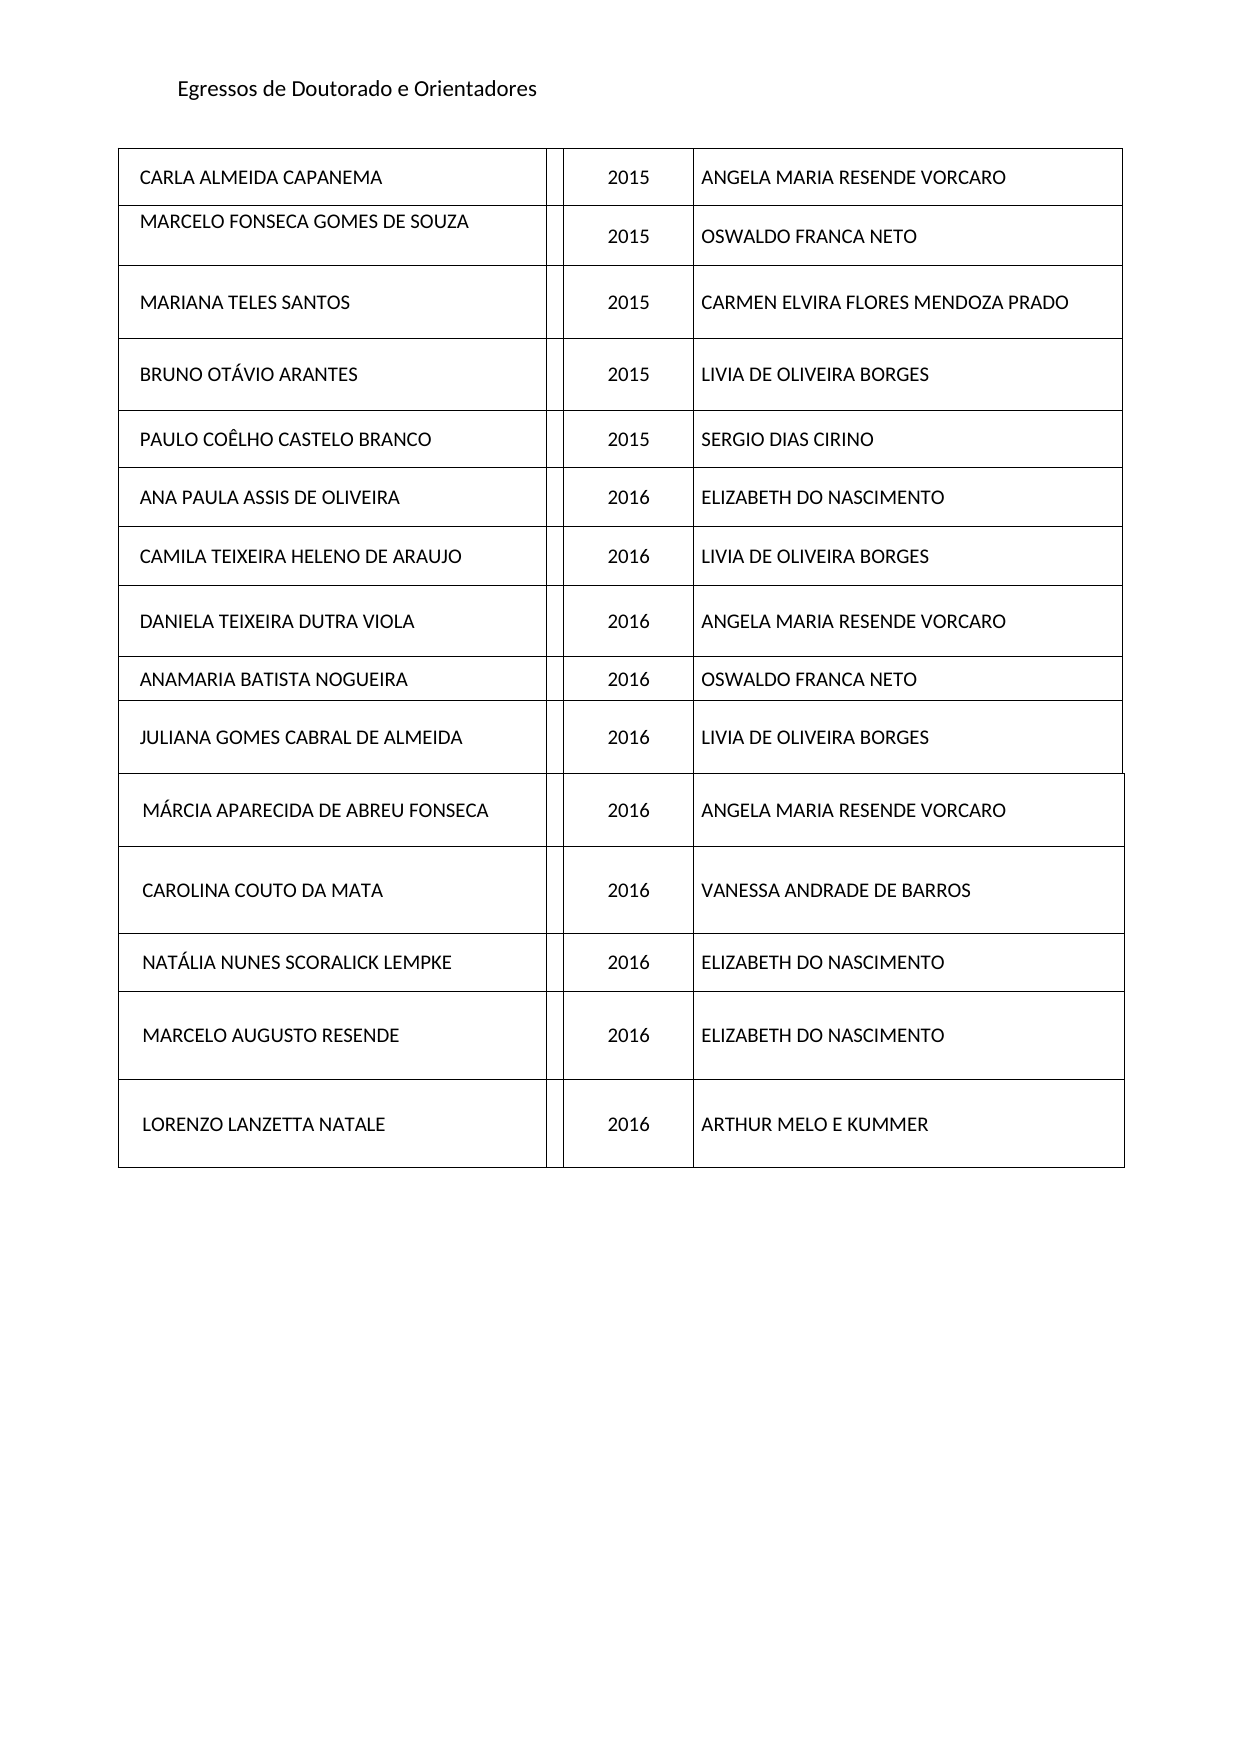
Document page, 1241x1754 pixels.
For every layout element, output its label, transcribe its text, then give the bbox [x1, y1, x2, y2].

table_cell ARTHUR MELO E KUMMER [694, 1080, 1124, 1167]
table_cell CAMILA TEIXEIRA HELENO DE ARAUJO [119, 527, 546, 585]
table_cell [547, 468, 563, 526]
table_cell [119, 1080, 135, 1167]
table_cell ANGELA MARIA RESENDE VORCARO [694, 774, 1124, 846]
table_cell DANIELA TEIXEIRA DUTRA VIOLA [119, 586, 546, 656]
table_cell 2016 [564, 774, 693, 846]
table_cell 2016 [564, 934, 693, 991]
table_cell 2016 [564, 1080, 693, 1167]
table_cell MÁRCIA APARECIDA DE ABREU FONSECA [135, 774, 546, 846]
table_cell 2015 [564, 266, 693, 337]
table_cell ANAMARIA BATISTA NOGUEIRA [119, 657, 546, 700]
table_cell VANESSA ANDRADE DE BARROS [694, 847, 1124, 933]
table_cell [547, 586, 563, 656]
table_cell [547, 934, 563, 991]
table_cell MARCELO FONSECA GOMES DE SOUZA [119, 206, 546, 265]
table_cell 2016 [564, 992, 693, 1079]
table_cell 2015 [564, 411, 693, 467]
table_cell OSWALDO FRANCA NETO [694, 206, 1122, 265]
table_cell ELIZABETH DO NASCIMENTO [694, 992, 1124, 1079]
table_cell 2015 [564, 339, 693, 410]
table_cell [547, 657, 563, 700]
table_cell JULIANA GOMES CABRAL DE ALMEIDA [119, 701, 546, 773]
table_cell 2016 [564, 657, 693, 700]
table_cell LIVIA DE OLIVEIRA BORGES [694, 527, 1122, 585]
table_cell ELIZABETH DO NASCIMENTO [694, 468, 1122, 526]
table_cell ELIZABETH DO NASCIMENTO [694, 934, 1124, 991]
table_cell 2016 [564, 527, 693, 585]
table_cell 2016 [564, 586, 693, 656]
table_cell [547, 701, 563, 773]
table_cell [547, 206, 563, 265]
table_cell LIVIA DE OLIVEIRA BORGES [694, 339, 1122, 410]
table_cell NATÁLIA NUNES SCORALICK LEMPKE [135, 934, 546, 991]
table_cell [547, 774, 563, 846]
table_cell ANA PAULA ASSIS DE OLIVEIRA [119, 468, 546, 526]
table_cell MARIANA TELES SANTOS [119, 266, 546, 337]
table_cell [547, 992, 563, 1079]
table_cell [547, 1080, 563, 1167]
table_cell 2016 [564, 701, 693, 773]
table_cell [119, 934, 135, 991]
table_cell [119, 847, 135, 933]
table_cell SERGIO DIAS CIRINO [694, 411, 1122, 467]
table_cell 2016 [564, 468, 693, 526]
table_cell CARLA ALMEIDA CAPANEMA [119, 149, 546, 205]
table_cell [547, 149, 563, 205]
table_cell LORENZO LANZETTA NATALE [135, 1080, 546, 1167]
table_cell MARCELO AUGUSTO RESENDE [135, 992, 546, 1079]
table_cell ANGELA MARIA RESENDE VORCARO [694, 586, 1122, 656]
table_cell [547, 411, 563, 467]
table_cell 2016 [564, 847, 693, 933]
table_cell LIVIA DE OLIVEIRA BORGES [694, 701, 1122, 773]
table_cell [119, 992, 135, 1079]
table_cell [547, 527, 563, 585]
table_cell [119, 774, 135, 846]
table_cell PAULO COÊLHO CASTELO BRANCO [119, 411, 546, 467]
table_cell [547, 847, 563, 933]
table_cell BRUNO OTÁVIO ARANTES [119, 339, 546, 410]
table_cell CAROLINA COUTO DA MATA [135, 847, 546, 933]
table_cell 2015 [564, 149, 693, 205]
table_cell ANGELA MARIA RESENDE VORCARO [694, 149, 1122, 205]
table_cell [547, 266, 563, 337]
table_cell [547, 339, 563, 410]
table_cell CARMEN ELVIRA FLORES MENDOZA PRADO [694, 266, 1122, 337]
table_cell 2015 [564, 206, 693, 265]
table_cell OSWALDO FRANCA NETO [694, 657, 1122, 700]
